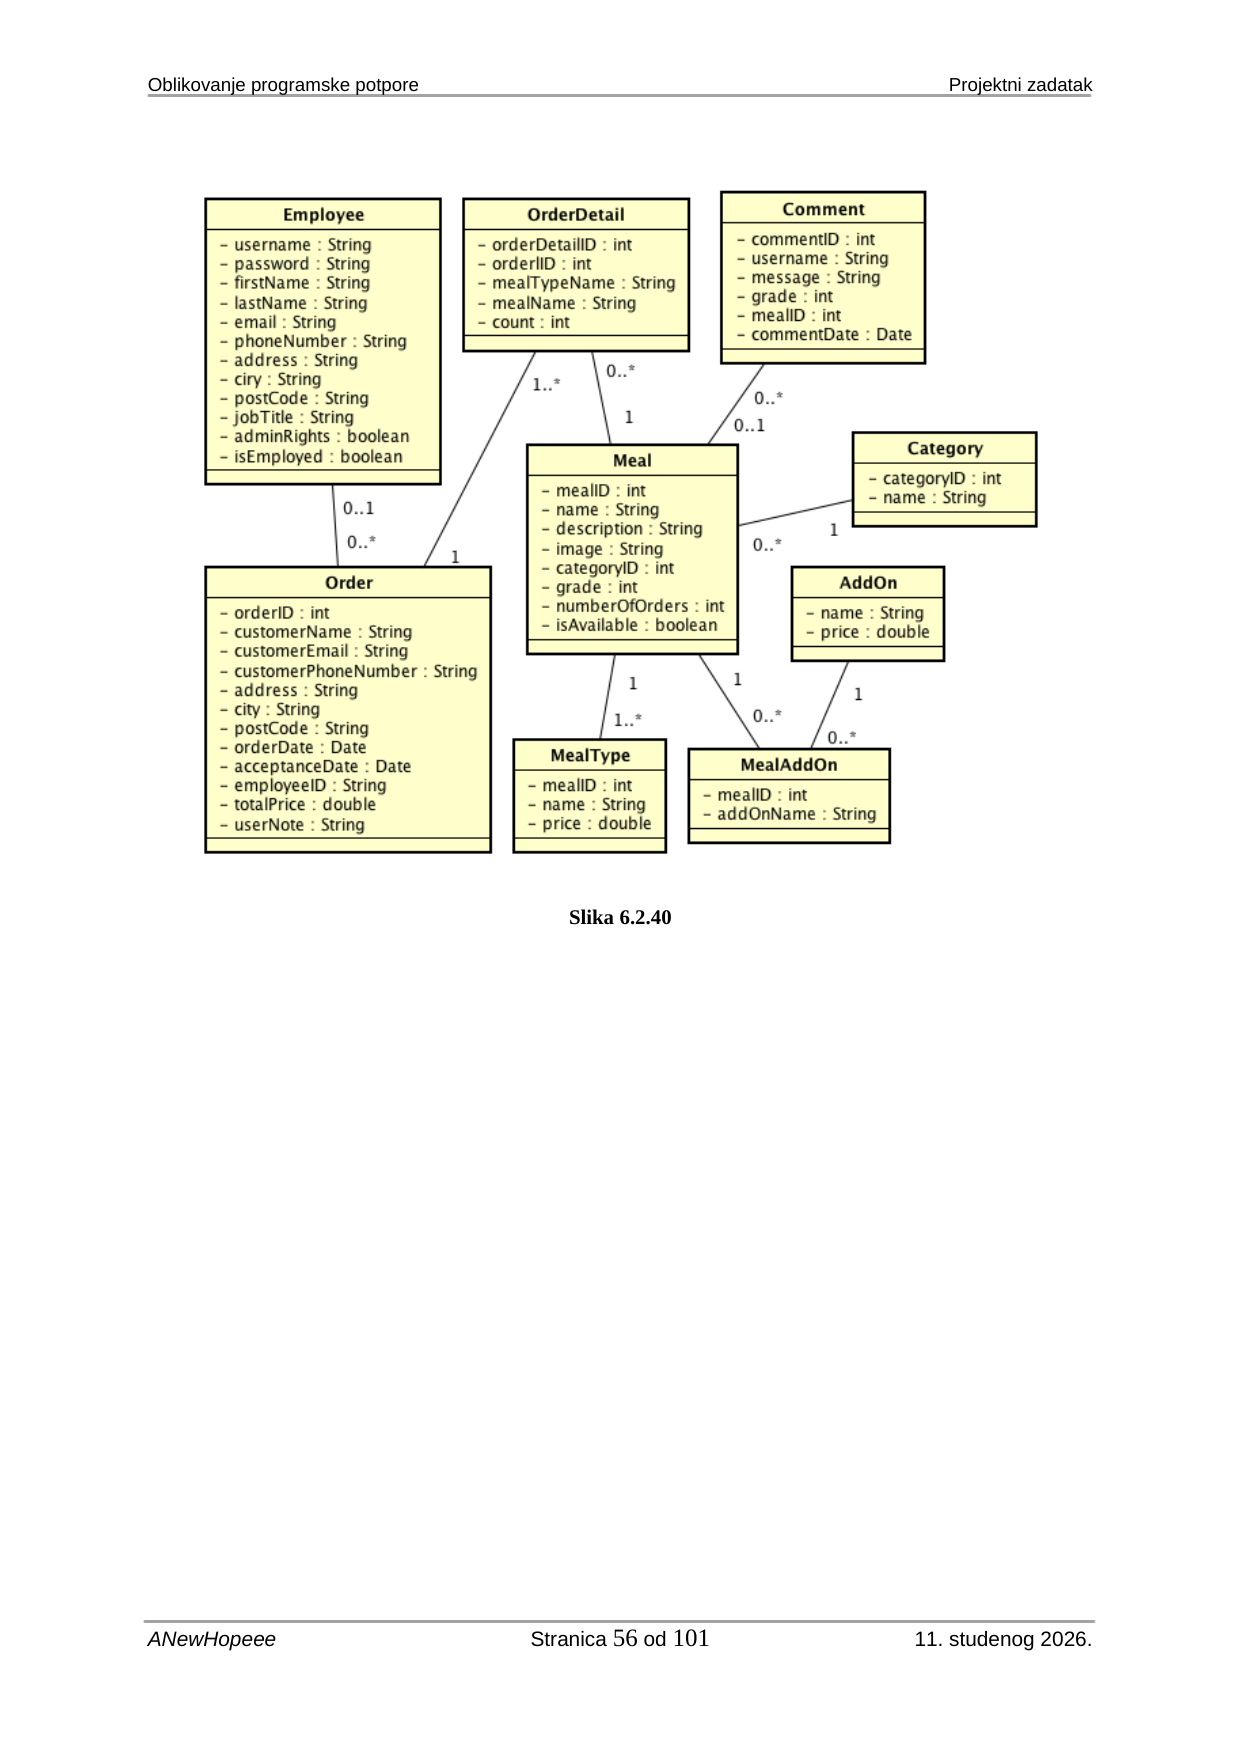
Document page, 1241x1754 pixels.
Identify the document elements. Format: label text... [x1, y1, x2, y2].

text Slika 6.2 Dijagram razreda [148, 905, 1093, 929]
picture [195, 176, 1045, 862]
